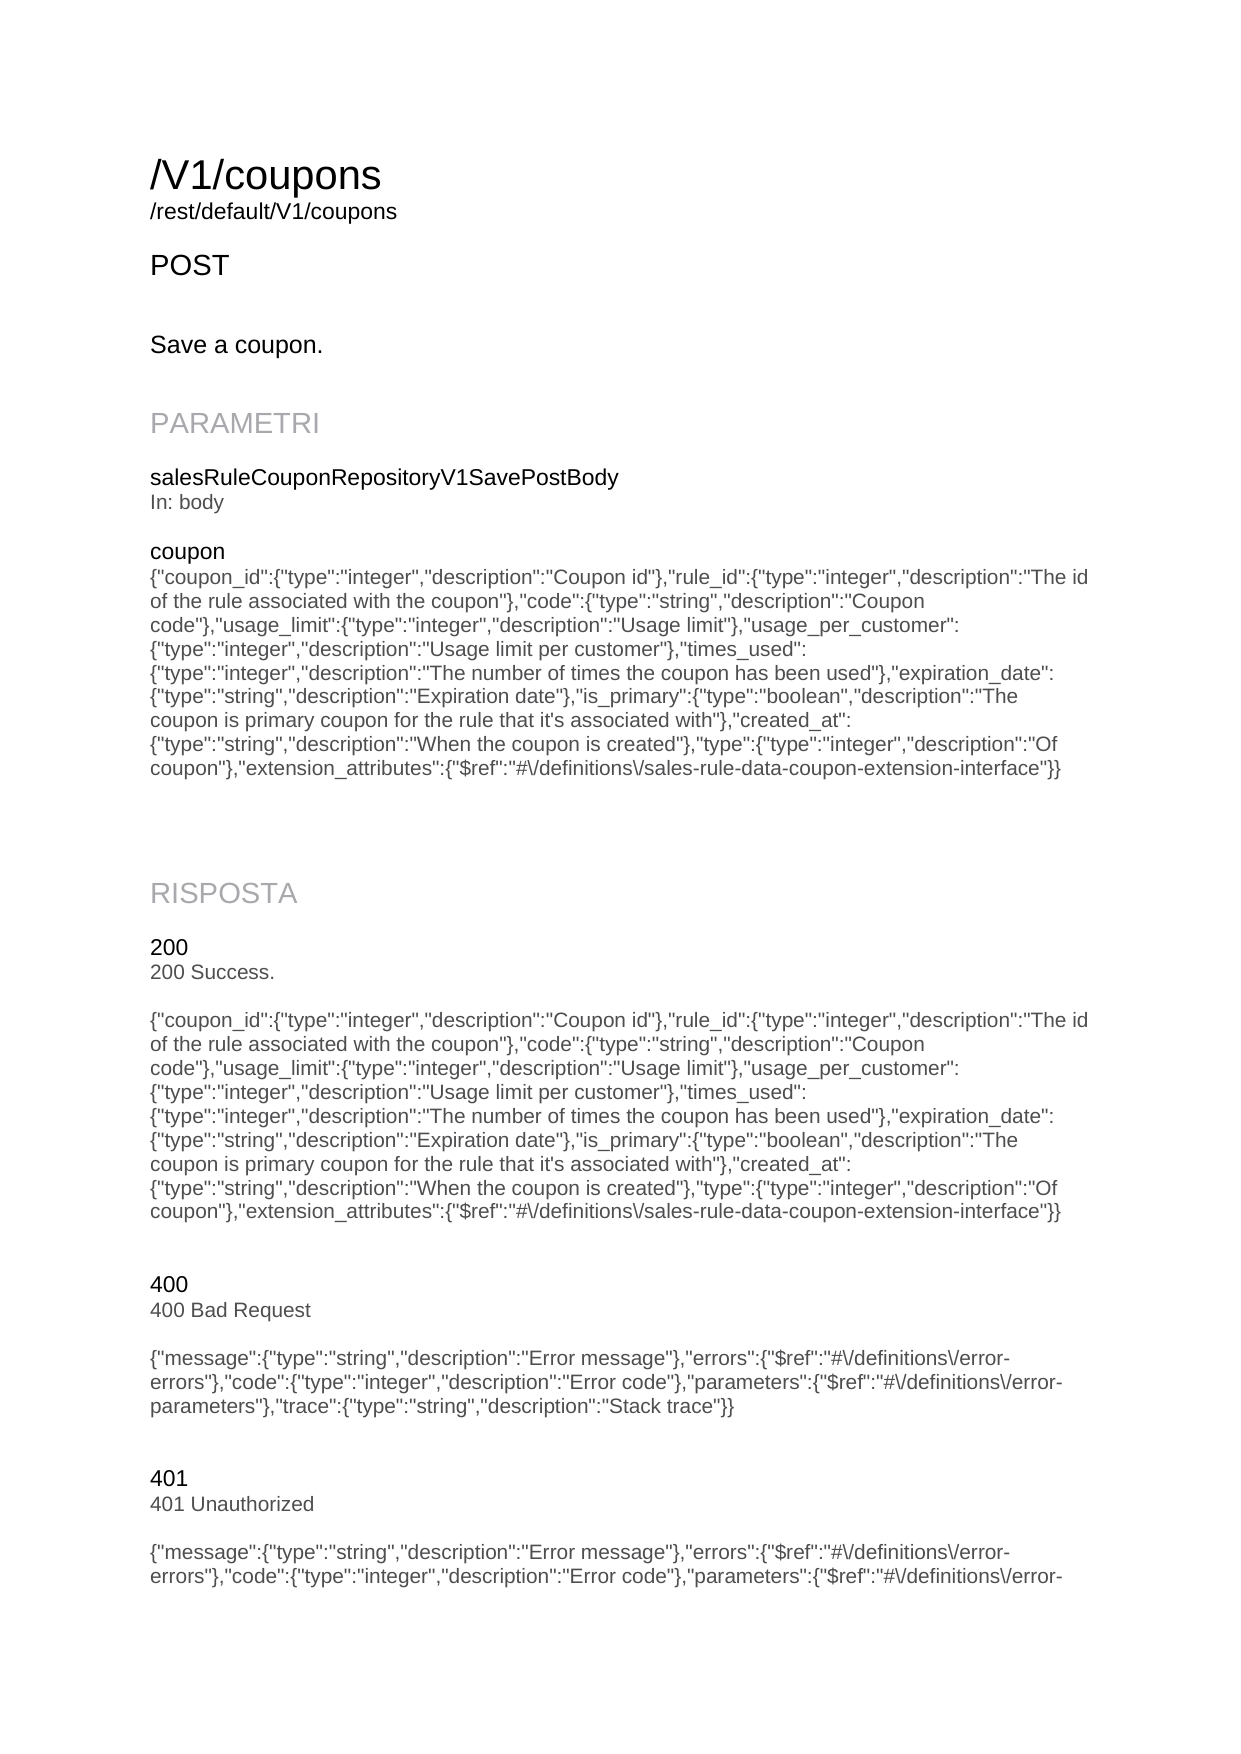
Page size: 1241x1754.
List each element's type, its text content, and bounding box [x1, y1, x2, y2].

text 400 [150, 1271, 1090, 1298]
text 200 Success. [150, 960, 1090, 984]
text POST [150, 248, 1090, 282]
text 401 [150, 1465, 1090, 1492]
text /rest/default/V1/coupons [150, 198, 1090, 224]
text 200 [150, 933, 1090, 960]
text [150, 1539, 1090, 1587]
text In: body [150, 490, 1090, 514]
text {"coupon_id":{"type":"integer","description":"Coupon id"},"rule_id":{"type":"integer","description":"The id of the rule associated with the coupon"},"code":{"type":"string","description":"Coupon code"},"usage_limit":{"type":"integer","description":"Usage limit"},"usage_per_customer":{"type":"integer","description":"Usage limit per customer"},"times_used":{"type":"integer","description":"The number of times the coupon has been used"},"expiration_date":{"type":"string","description":"Expiration date"},"is_primary":{"type":"boolean","description":"The coupon is primary coupon for the rule that it's associated with"},"created_at":{"type":"string","description":"When the coupon is created"},"type":{"type":"integer","description":"Of coupon"},"extension_attributes":{"$ref":"#\/definitions\/sales-rule-data-coupon-extension-interface"}} [150, 564, 1090, 780]
text PARAMETRI [150, 406, 1090, 440]
text coupon [150, 538, 1090, 564]
text Save a coupon. [150, 330, 1090, 358]
text 400 Bad Request [150, 1298, 1090, 1322]
text 401 Unauthorized [150, 1492, 1090, 1516]
text RISPOSTA [150, 876, 1090, 909]
text {"coupon_id":{"type":"integer","description":"Coupon id"},"rule_id":{"type":"integer","description":"The id of the rule associated with the coupon"},"code":{"type":"string","description":"Coupon code"},"usage_limit":{"type":"integer","description":"Usage limit"},"usage_per_customer":{"type":"integer","description":"Usage limit per customer"},"times_used":{"type":"integer","description":"The number of times the coupon has been used"},"expiration_date":{"type":"string","description":"Expiration date"},"is_primary":{"type":"boolean","description":"The coupon is primary coupon for the rule that it's associated with"},"created_at":{"type":"string","description":"When the coupon is created"},"type":{"type":"integer","description":"Of coupon"},"extension_attributes":{"$ref":"#\/definitions\/sales-rule-data-coupon-extension-interface"}} [150, 1008, 1090, 1223]
text /V1/coupons [150, 150, 1090, 198]
text salesRuleCouponRepositoryV1SavePostBody [150, 464, 1090, 490]
